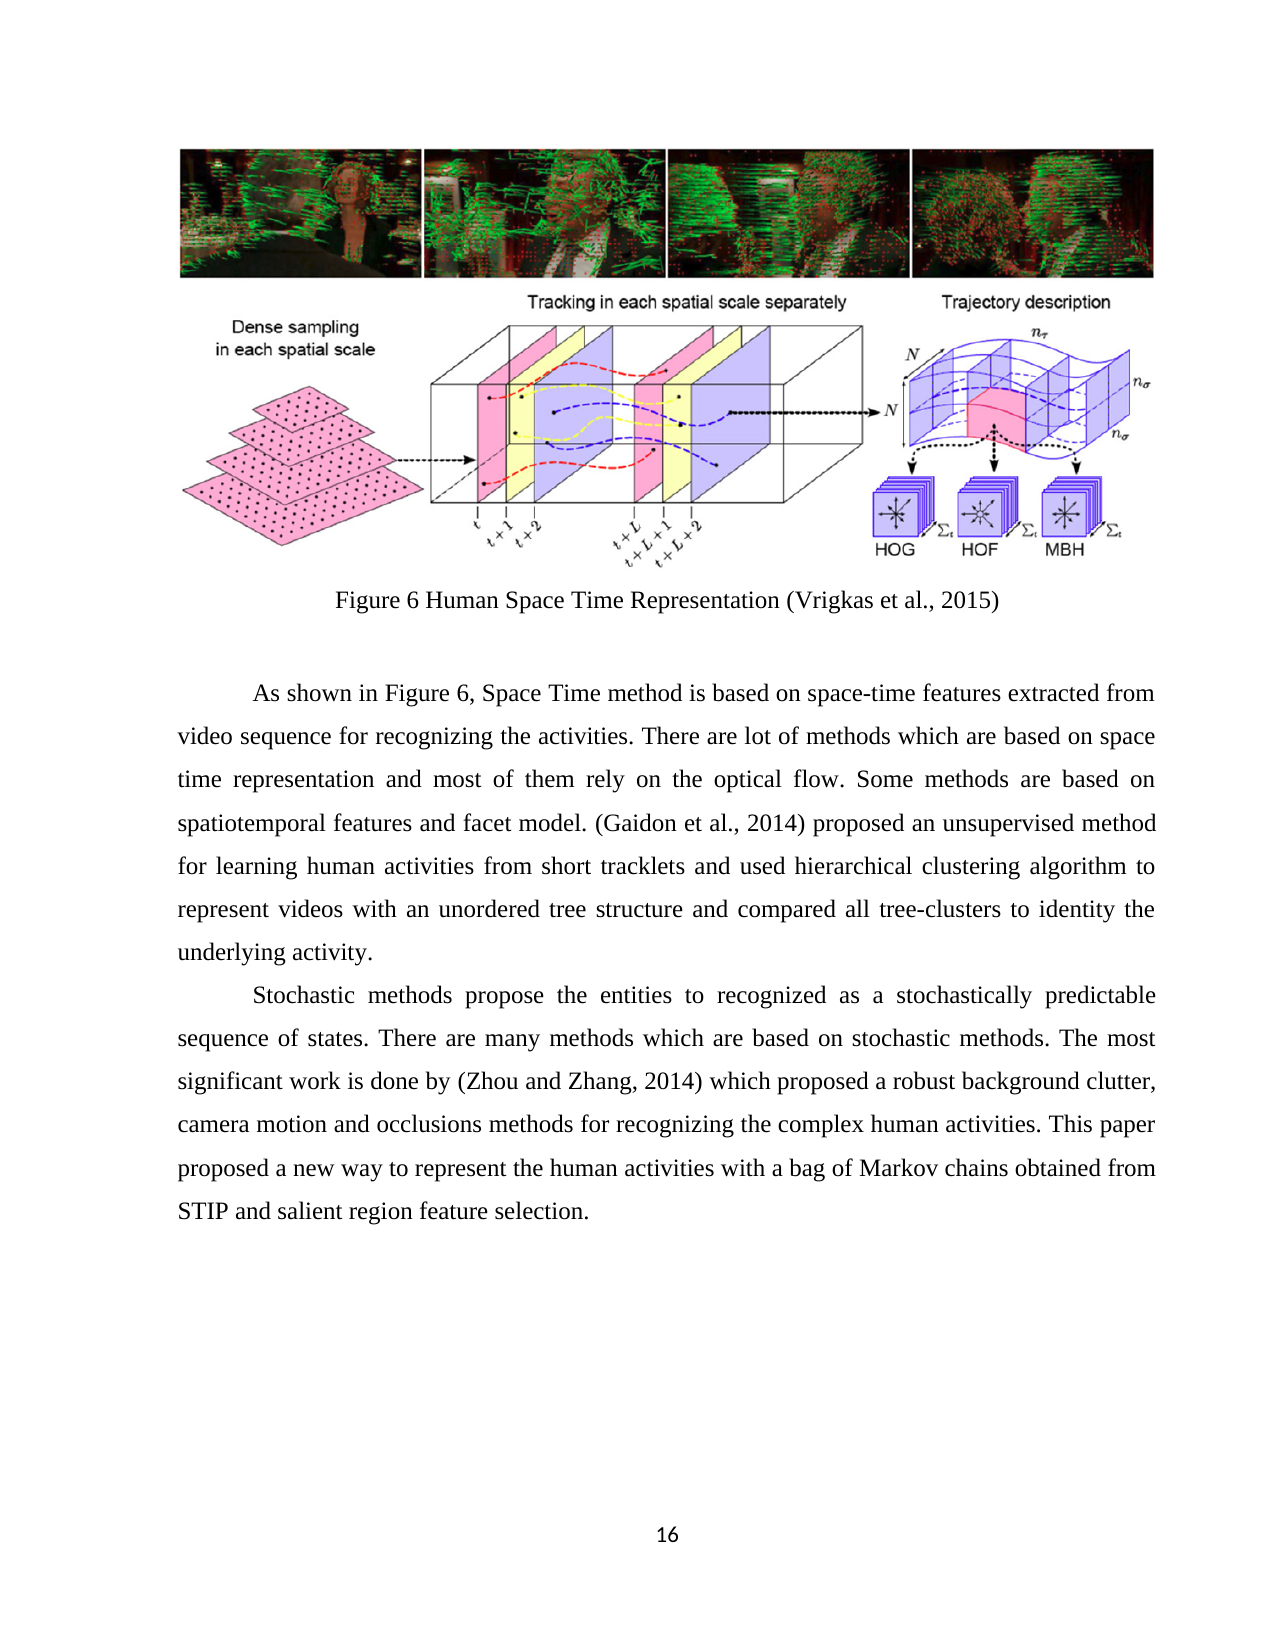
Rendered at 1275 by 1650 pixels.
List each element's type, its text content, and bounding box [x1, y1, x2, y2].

picture [177, 147, 1157, 572]
text Figure 6 Human Space Time Representation (Vrigkas et al., 2015) [177, 586, 1157, 614]
list As shown in Figure 6, Space Time method is based on space-time features extracted from video sequence for recognizing the activities. There are lot of methods which are based on space time representation and most of them rely on the optical flow. Some methods are based on spatiotemporal features and facet model. (Gaidon et al., 2014) proposed an unsupervised method for learning human activities from short tracklets and used hierarchical clustering algorithm to represent videos with an unordered tree structure and compared all tree-clusters to identity the underlying activity. [177, 678, 1157, 966]
